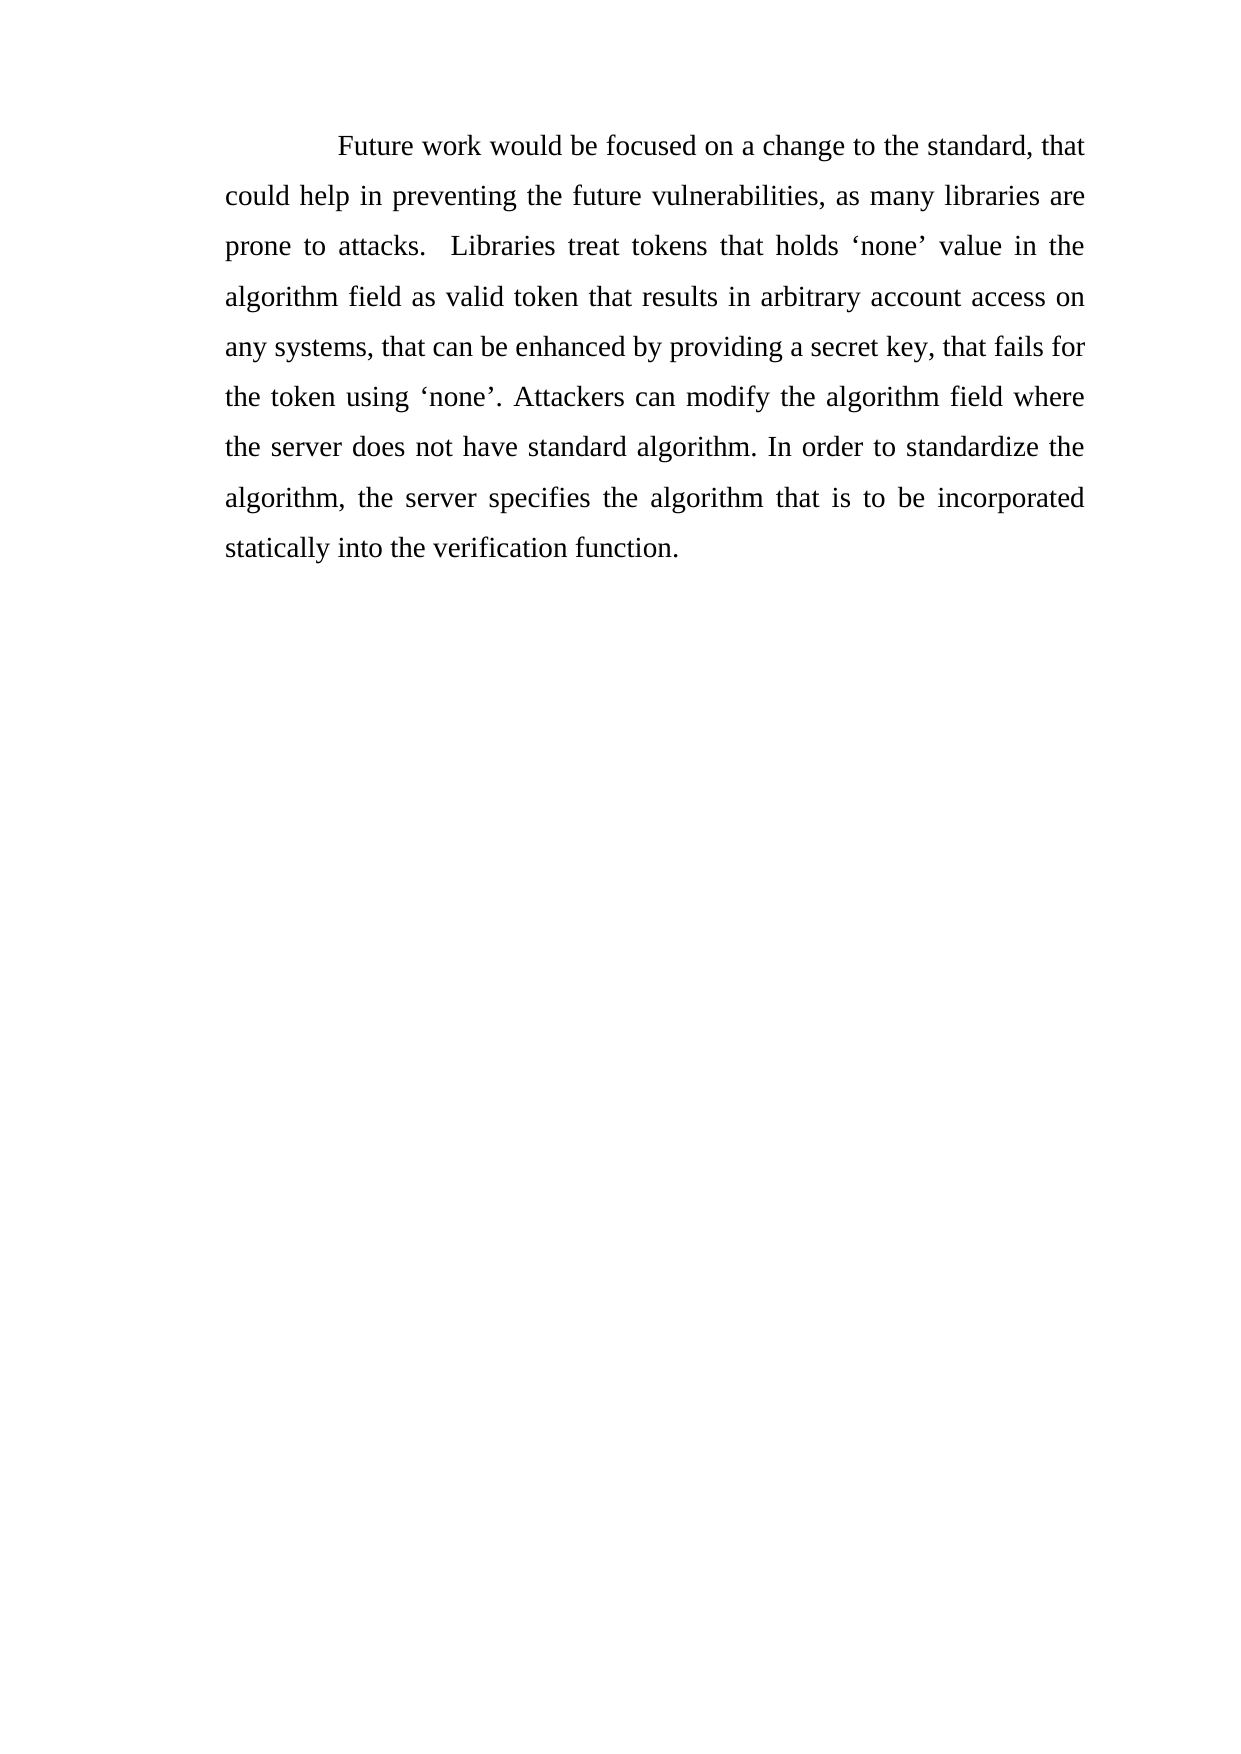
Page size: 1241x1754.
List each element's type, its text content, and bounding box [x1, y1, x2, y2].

text Future work would be focused on a change to the standard, that could help in preventing the future vulnerabilities, as many libraries are prone to attacks. Libraries treat tokens that holds ‘none’ value in the algorithm field as valid token that results in arbitrary account access on any systems, that can be enhanced by providing a secret key, that fails for the token using ‘none’. Attackers can modify the algorithm field where the server does not have standard algorithm. In order to standardize the algorithm, the server specifies the algorithm that is to be incorporated statically into the verification function. [225, 128, 1086, 564]
